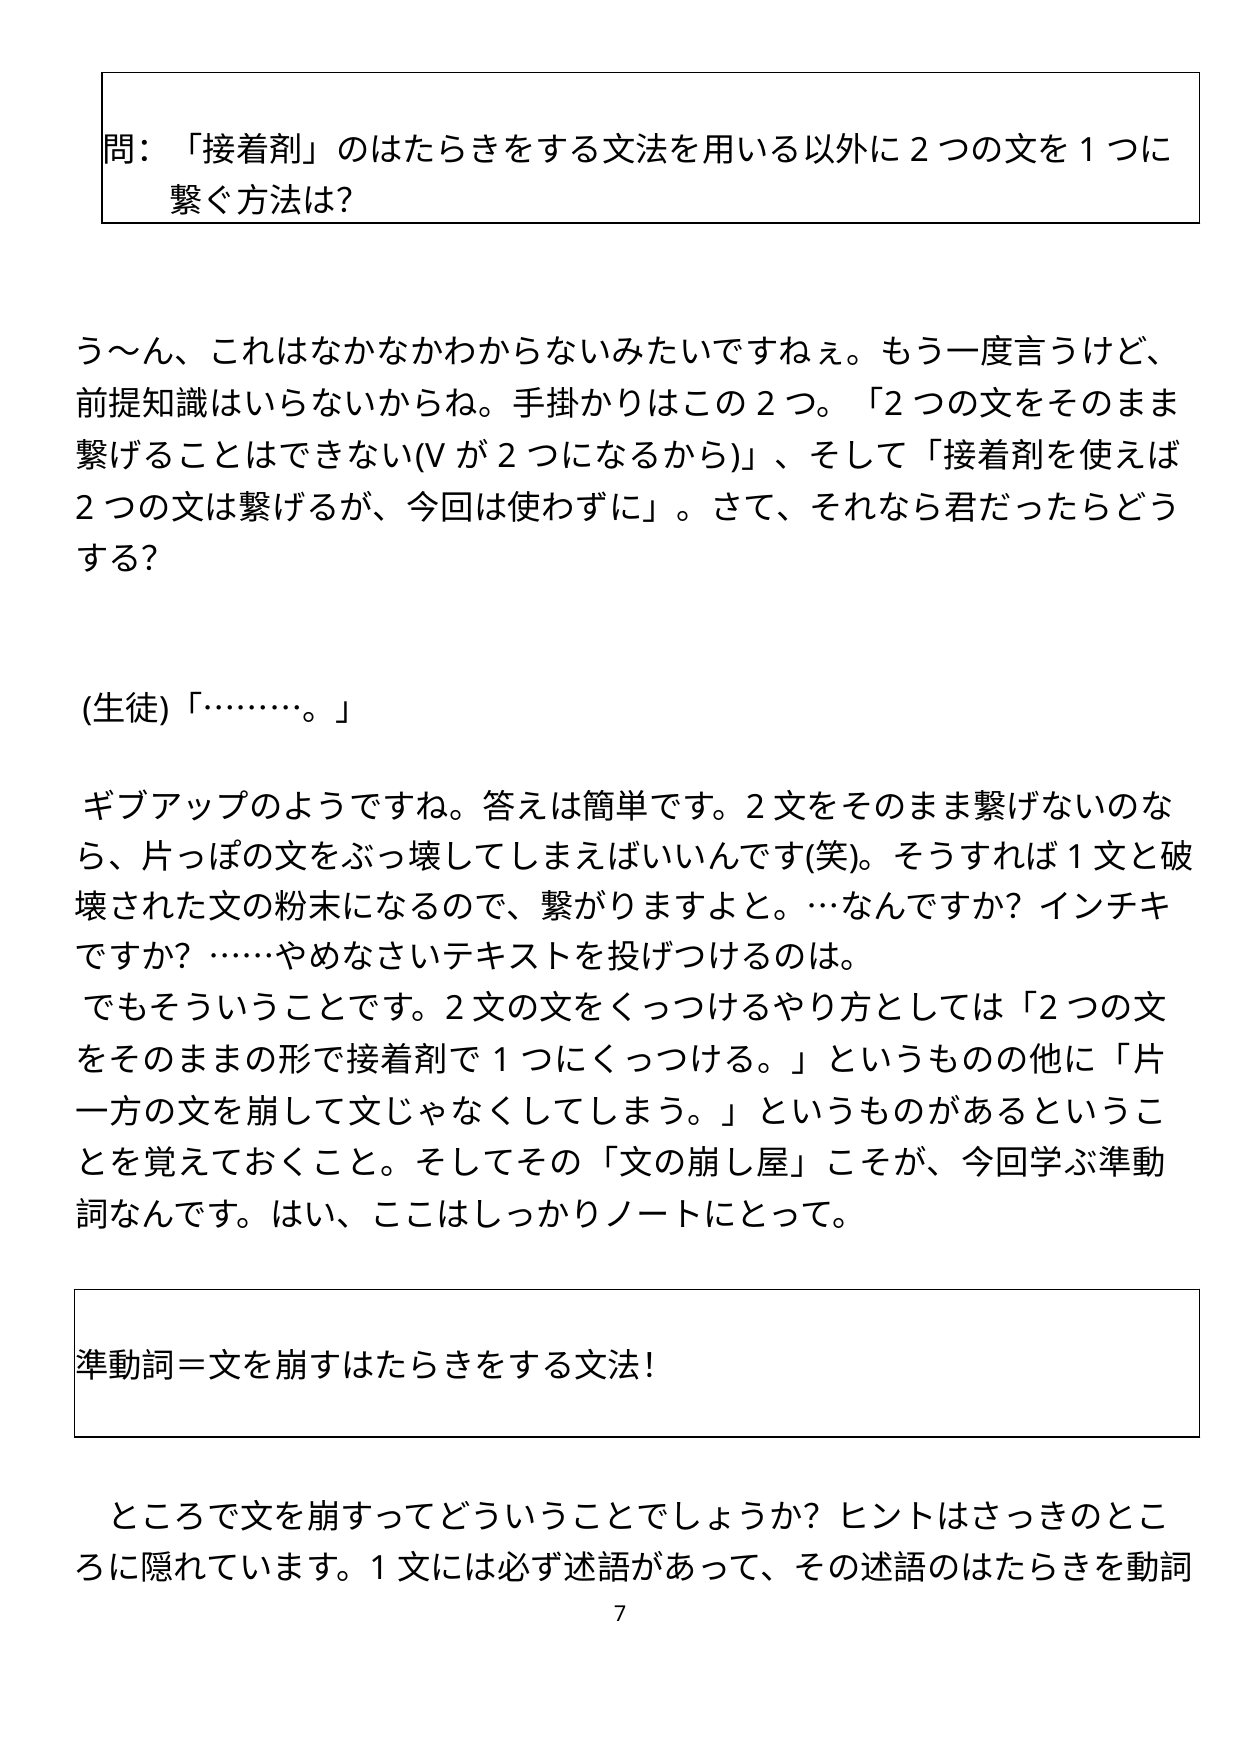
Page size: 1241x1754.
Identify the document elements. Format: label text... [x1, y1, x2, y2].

text (生徒)「………。」 [73, 682, 1199, 731]
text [73, 1490, 1199, 1589]
text う～ん、これはなかなかわからないみたいですねぇ。もう一度言うけど、前提知識はいらないからね。手掛かりはこの 2 つ。「2 つの文をそのまま繋げることはできない(V が 2 つになるから)」、そして「接着剤を使えば 2 つの文は繋げるが、今回は使わずに」。さて、それなら君だったらどうする？ [74, 325, 1181, 580]
subtitle 準動詞＝文を崩すはたらきをする文法！ [75, 1337, 1199, 1387]
text ギブアップのようですね。答えは簡単です。2 文をそのまま繋げないのなら、片っぽの文をぶっ壊してしまえばいいんです(笑)。そうすれば 1 文と破壊された文の粉末になるので、繋がりますよと。…なんですか？インチキですか？……やめなさいテキストを投げつけるのは。 [73, 779, 1199, 978]
text でもそういうことです。2 文の文をくっつけるやり方としては「2 つの文をそのままの形で接着剤で 1 つにくっつける。」というものの他に「片一方の文を崩して文じゃなくしてしまう。」というものがあるということを覚えておくこと。そしてその「文の崩し屋」こそが、今回学ぶ準動詞なんです。はい、ここはしっかりノートにとって。 [74, 981, 1166, 1236]
subtitle 問：「接着剤」のはたらきをする文法を用いる以外に 2 つの文を 1 つに繋ぐ方法は？ [103, 121, 1199, 222]
